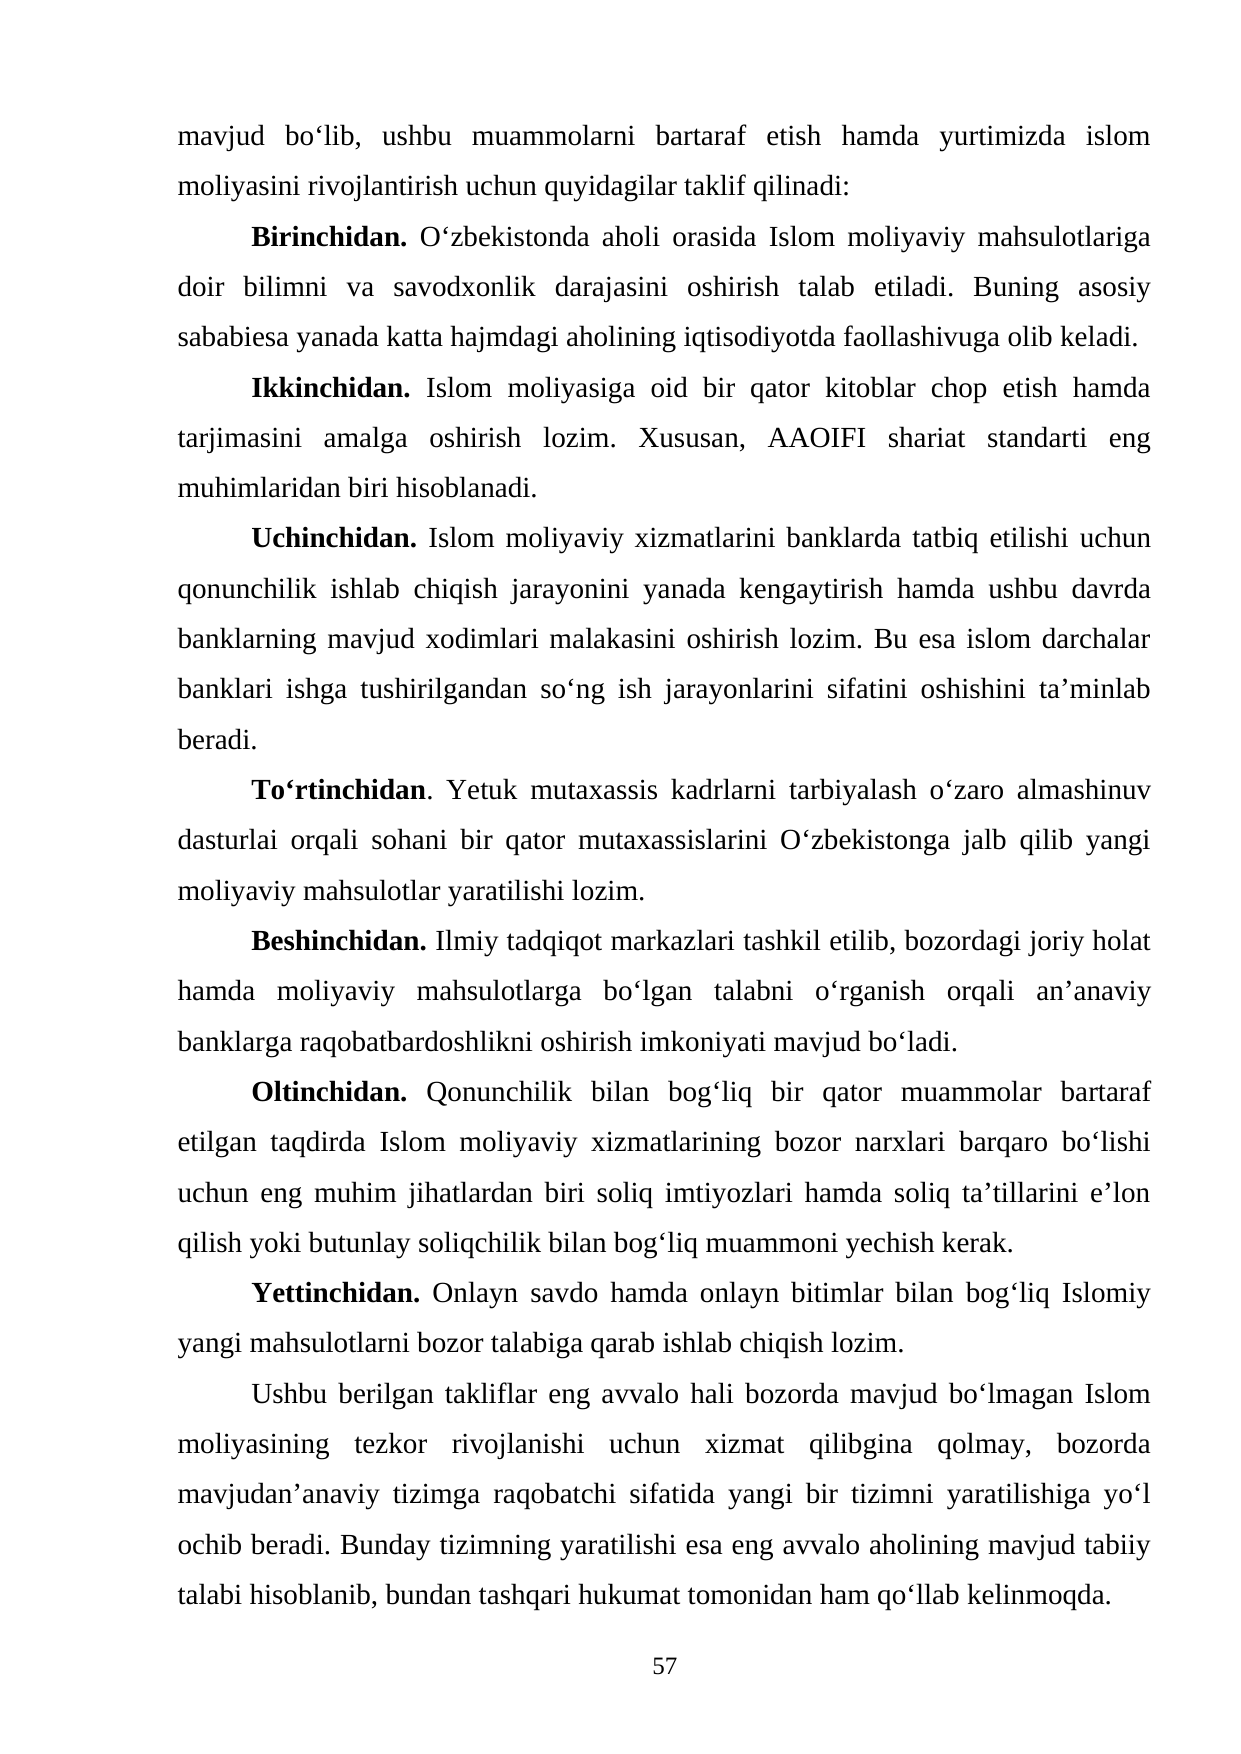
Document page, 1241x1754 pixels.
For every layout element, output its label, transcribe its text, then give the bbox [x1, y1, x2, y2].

text Oltinchidan. Qonunchilik bilan bogʻliq bir qator muammolar bartaraf etilgan taqdirda Islom moliyaviy xizmatlarining bozor narxlari barqaro boʻlishi uchun eng muhim jihatlardan biri soliq imtiyozlari hamda soliq taʼtillarini eʼlon qilish yoki butunlay soliqchilik bilan bogʻliq muammoni yechish kerak. [177, 1074, 1152, 1258]
text Yettinchidan. Onlayn savdo hamda onlayn bitimlar bilan bogʻliq Islomiy yangi mahsulotlarni bozor talabiga qarab ishlab chiqish lozim. [177, 1275, 1152, 1359]
text Ushbu berilgan takliflar eng avvalo hali bozorda mavjud boʻlmagan Islom moliyasining tezkor rivojlanishi uchun xizmat qilibgina qolmay, bozorda mavjudanʼanaviy tizimga raqobatchi sifatida yangi bir tizimni yaratilishiga yoʻl ochib beradi. Bunday tizimning yaratilishi esa eng avvalo aholining mavjud tabiiy talabi hisoblanib, bundan tashqari hukumat tomonidan ham qoʻllab kelinmoqda. [177, 1376, 1152, 1611]
text Birinchidan. Oʻzbekistonda aholi orasida Islom moliyaviy mahsulotlariga doir bilimni va savodxonlik darajasini oshirish talab etiladi. Buning asosiy sababiesa yanada katta hajmdagi aholining iqtisodiyotda faollashivuga olib keladi. [177, 219, 1152, 353]
text Uchinchidan. Islom moliyaviy xizmatlarini banklarda tatbiq etilishi uchun qonunchilik ishlab chiqish jarayonini yanada kengaytirish hamda ushbu davrda banklarning mavjud xodimlari malakasini oshirish lozim. Bu esa islom darchalar banklari ishga tushirilgandan soʻng ish jarayonlarini sifatini oshishini taʼminlab beradi. [177, 521, 1152, 755]
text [177, 118, 1152, 202]
text Beshinchidan. Ilmiy tadqiqot markazlari tashkil etilib, bozordagi joriy holat hamda moliyaviy mahsulotlarga boʻlgan talabni oʻrganish orqali anʼanaviy banklarga raqobatbardoshlikni oshirish imkoniyati mavjud boʻladi. [177, 923, 1152, 1057]
text Ikkinchidan. Islom moliyasiga oid bir qator kitoblar chop etish hamda tarjimasini amalga oshirish lozim. Xususan, AAOIFI shariat standarti eng muhimlaridan biri hisoblanadi. [177, 370, 1152, 504]
text Toʻrtinchidan. Yetuk mutaxassis kadrlarni tarbiyalash oʻzaro almashinuv dasturlai orqali sohani bir qator mutaxassislarini Oʻzbekistonga jalb qilib yangi moliyaviy mahsulotlar yaratilishi lozim. [177, 772, 1152, 906]
